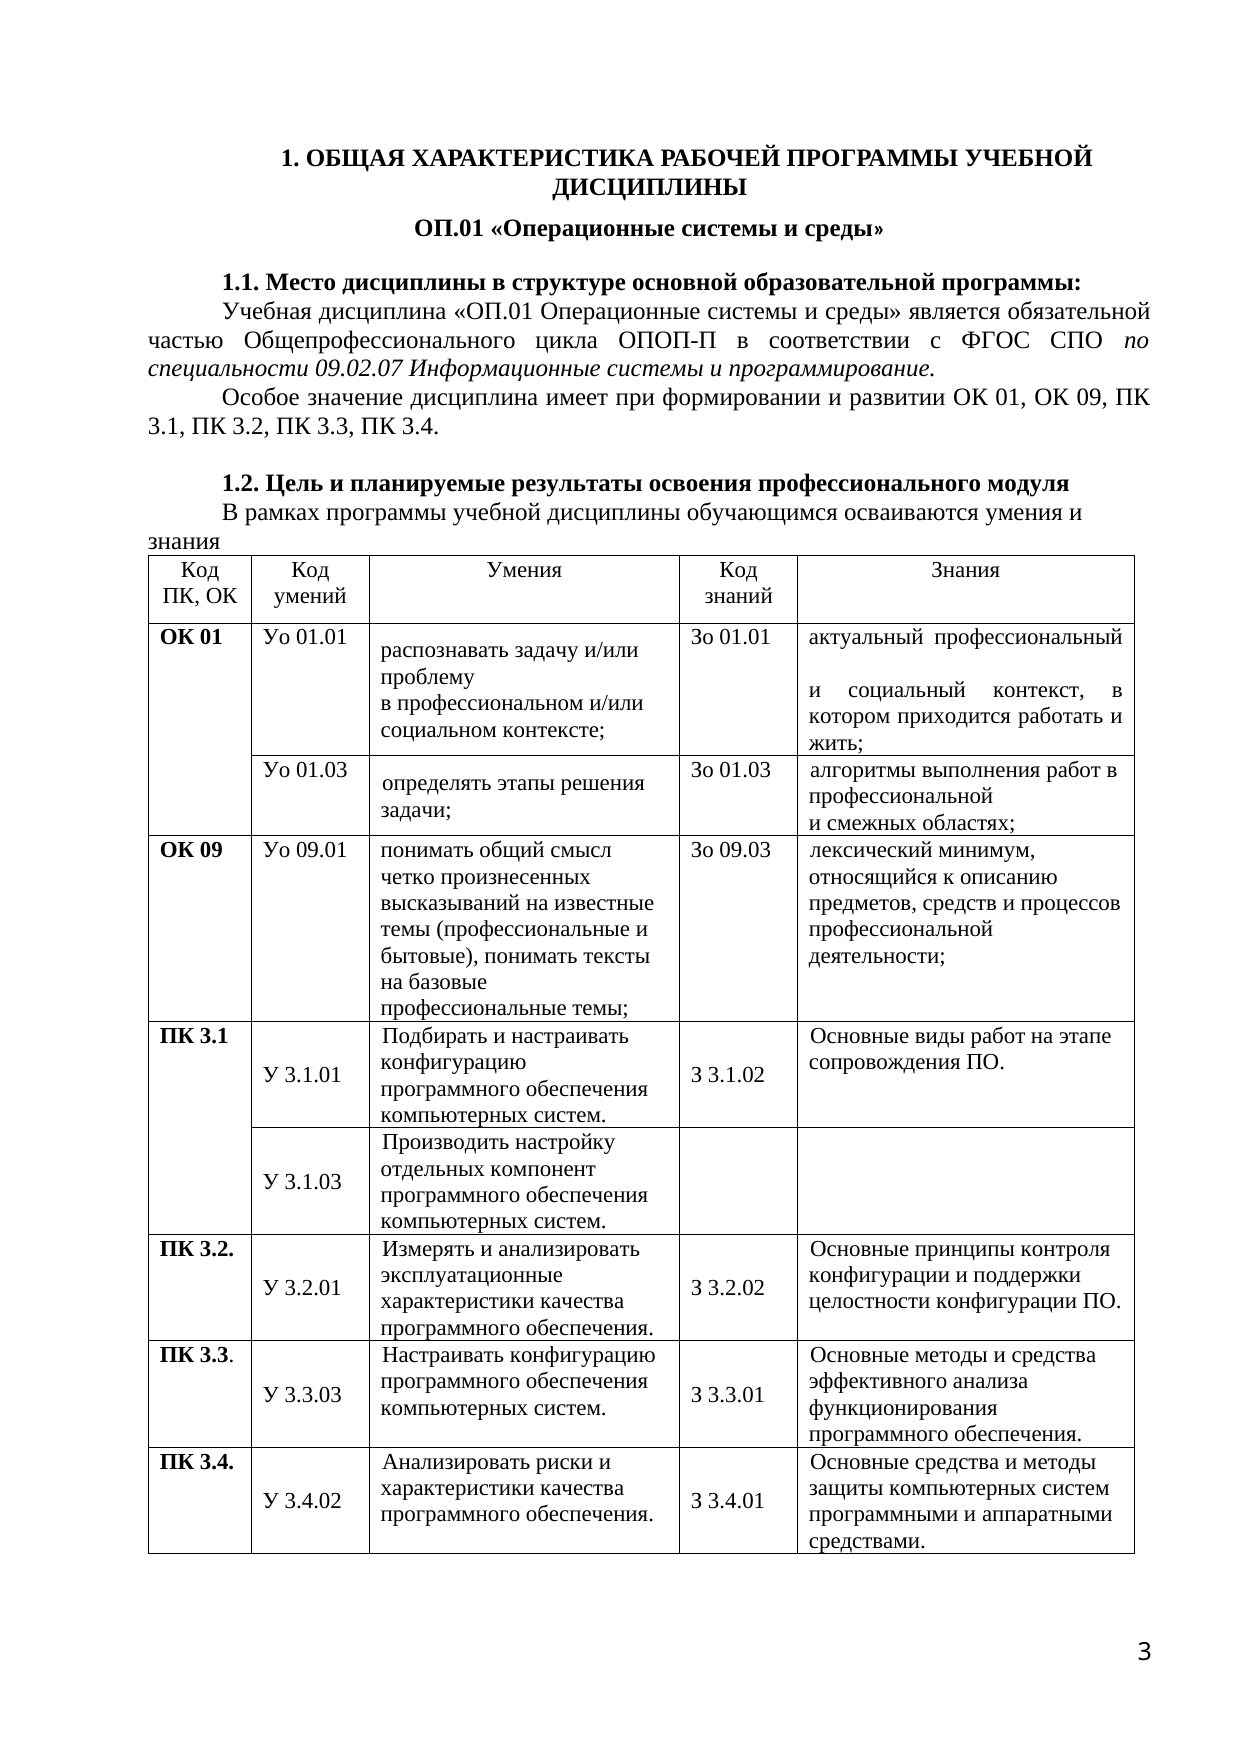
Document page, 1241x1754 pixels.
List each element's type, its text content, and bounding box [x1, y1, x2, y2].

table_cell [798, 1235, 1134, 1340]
list Место дисциплины в структуре основной образовательной программы: [222, 267, 1152, 296]
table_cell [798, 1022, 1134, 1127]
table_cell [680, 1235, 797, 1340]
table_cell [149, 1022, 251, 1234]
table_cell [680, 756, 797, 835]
list Цель и планируемые результаты освоения профессионального модуля [222, 468, 1152, 497]
text Особое значение дисциплина имеет при формировании и развитии ОК 01, ОК 09, ПК 3.1, ПК 3.2, ПК 3.3, ПК 3.4. [148, 382, 1152, 440]
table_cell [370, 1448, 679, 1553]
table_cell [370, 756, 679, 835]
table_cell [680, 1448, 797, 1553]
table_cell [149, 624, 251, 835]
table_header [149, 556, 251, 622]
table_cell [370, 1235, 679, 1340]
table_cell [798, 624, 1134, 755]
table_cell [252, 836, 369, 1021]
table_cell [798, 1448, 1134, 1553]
text В рамках программы учебной дисциплины обучающимся осваиваются умения и знания [148, 497, 1152, 555]
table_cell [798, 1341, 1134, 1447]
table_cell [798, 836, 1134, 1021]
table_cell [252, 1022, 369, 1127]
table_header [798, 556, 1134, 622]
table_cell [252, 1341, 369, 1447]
text ОП.01 «Операционные системы и среды» [148, 213, 1152, 242]
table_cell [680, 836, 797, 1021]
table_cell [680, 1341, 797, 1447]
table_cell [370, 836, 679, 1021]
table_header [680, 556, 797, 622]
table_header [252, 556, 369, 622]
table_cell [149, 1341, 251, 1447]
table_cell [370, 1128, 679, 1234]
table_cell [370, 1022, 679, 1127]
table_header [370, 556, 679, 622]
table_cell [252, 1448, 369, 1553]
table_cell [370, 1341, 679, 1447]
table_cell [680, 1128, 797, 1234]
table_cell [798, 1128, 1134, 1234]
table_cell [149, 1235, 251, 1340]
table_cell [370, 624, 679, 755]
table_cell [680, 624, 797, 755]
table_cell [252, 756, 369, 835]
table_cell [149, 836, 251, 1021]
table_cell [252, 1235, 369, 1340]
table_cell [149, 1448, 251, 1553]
text 1. ОБЩАЯ ХАРАКТЕРИСТИКА РАБОЧЕЙ ПРОГРАММЫ УЧЕБНОЙ ДИСЦИПЛИНЫ [148, 143, 1152, 201]
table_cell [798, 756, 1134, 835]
text Учебная дисциплина «ОП.01 Операционные системы и среды» является обязательной частью Общепрофессионального цикла ОПОП-П в соответствии с ФГОС СПО по специальности 09.02.07 Информационные системы и программирование. [148, 296, 1152, 382]
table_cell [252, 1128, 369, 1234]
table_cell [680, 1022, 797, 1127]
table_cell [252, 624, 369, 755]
